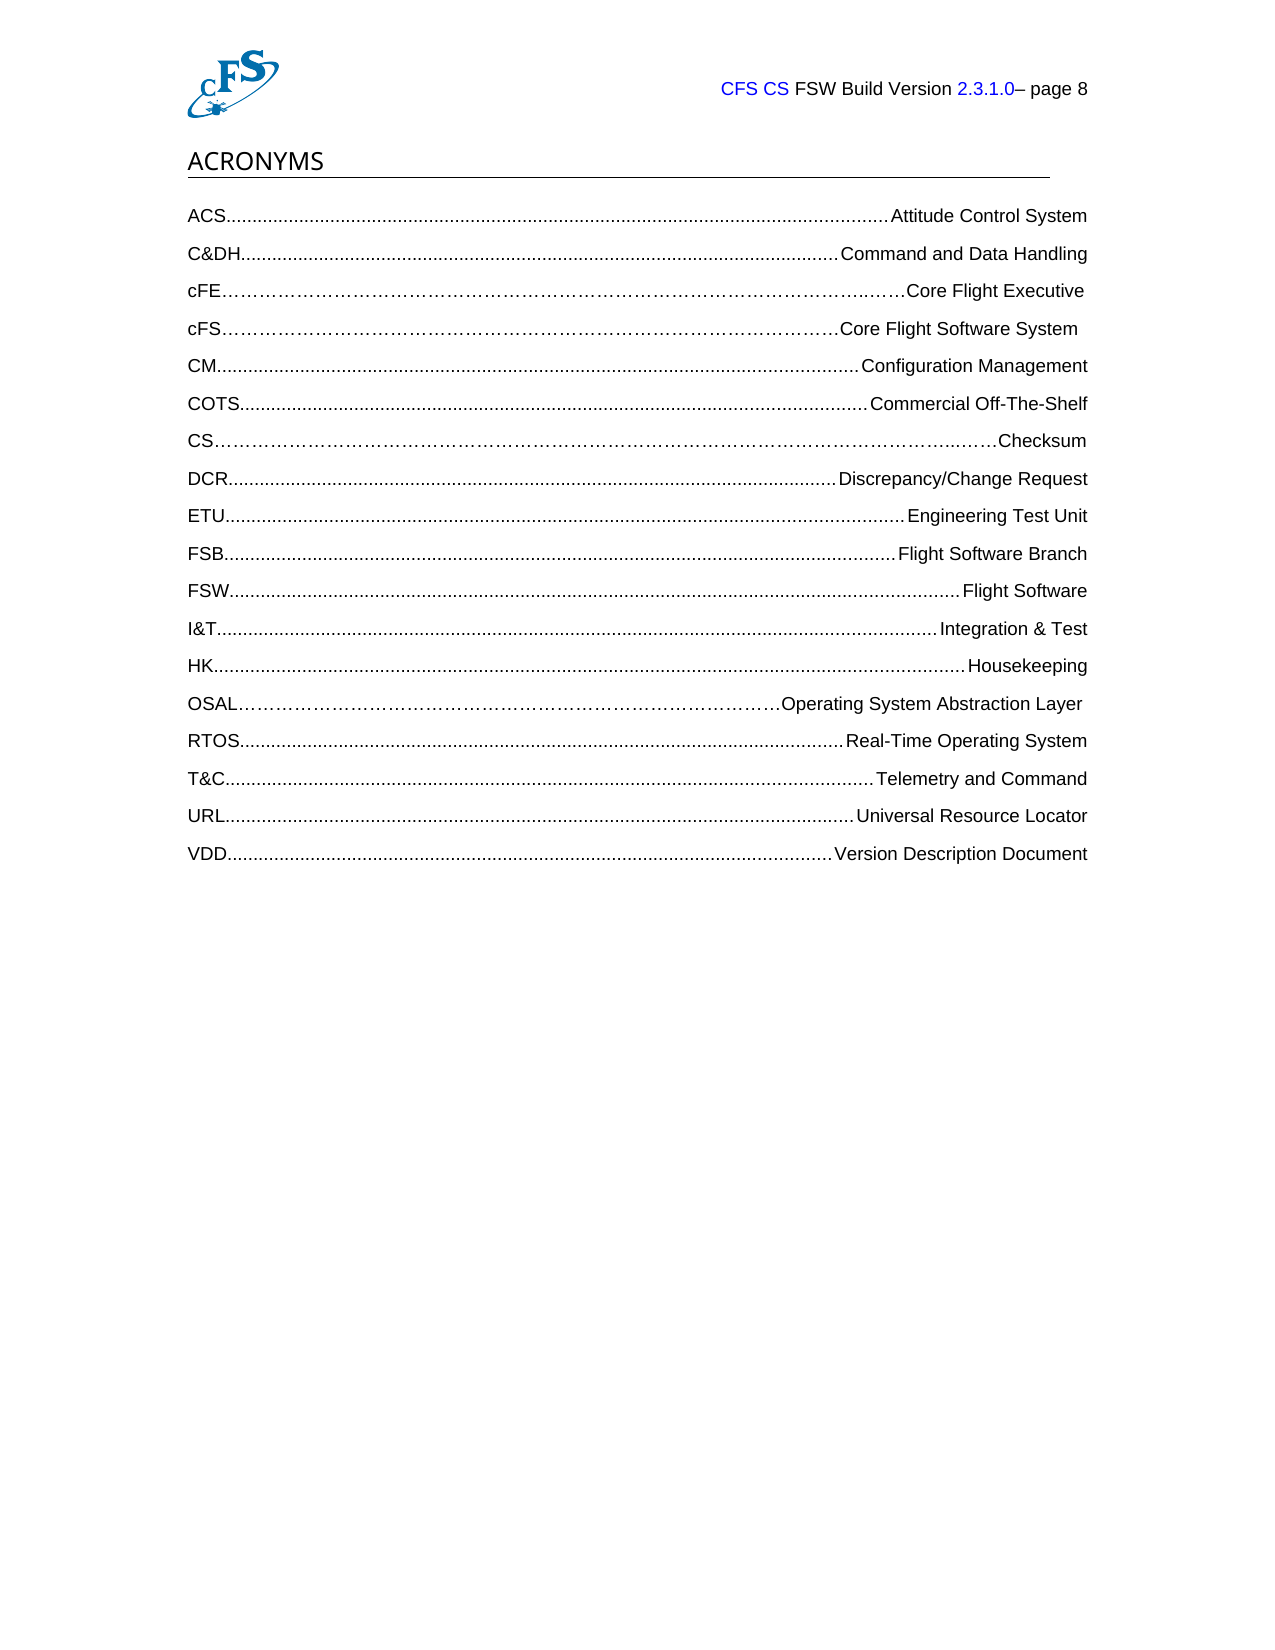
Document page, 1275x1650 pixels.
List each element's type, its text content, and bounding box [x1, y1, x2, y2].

text RTOS Real-Time Operating System [187, 728, 1087, 753]
text I&T Integration & Test [187, 615, 1087, 640]
text URL Universal Resource Locator [187, 803, 1087, 828]
text OSAL……………………………………………………………………………Operating System Abstraction Layer [187, 690, 1087, 715]
text DCR Discrepancy/Change Request [187, 465, 1087, 490]
text CS………………………………………………………………………………………………………...……Checksum [187, 428, 1087, 453]
text cFS………………………………………………………………………………………Core Flight Software System [187, 315, 1087, 340]
text COTS Commercial Off-The-Shelf [187, 390, 1087, 415]
picture [187, 50, 279, 118]
text cFE…………………………………………………………………………………………..……Core Flight Executive [187, 278, 1087, 303]
text CM Configuration Management [187, 353, 1087, 378]
text ACS Attitude Control System [187, 203, 1087, 228]
text C&DH Command and Data Handling [187, 240, 1087, 265]
text T&C Telemetry and Command [187, 765, 1087, 790]
text FSB Flight Software Branch [187, 540, 1087, 565]
text Acronyms [187, 150, 1050, 178]
text ETU Engineering Test Unit [187, 503, 1087, 528]
text FSW Flight Software [187, 578, 1087, 603]
text HK Housekeeping [187, 653, 1087, 678]
text VDD Version Description Document [187, 840, 1087, 865]
